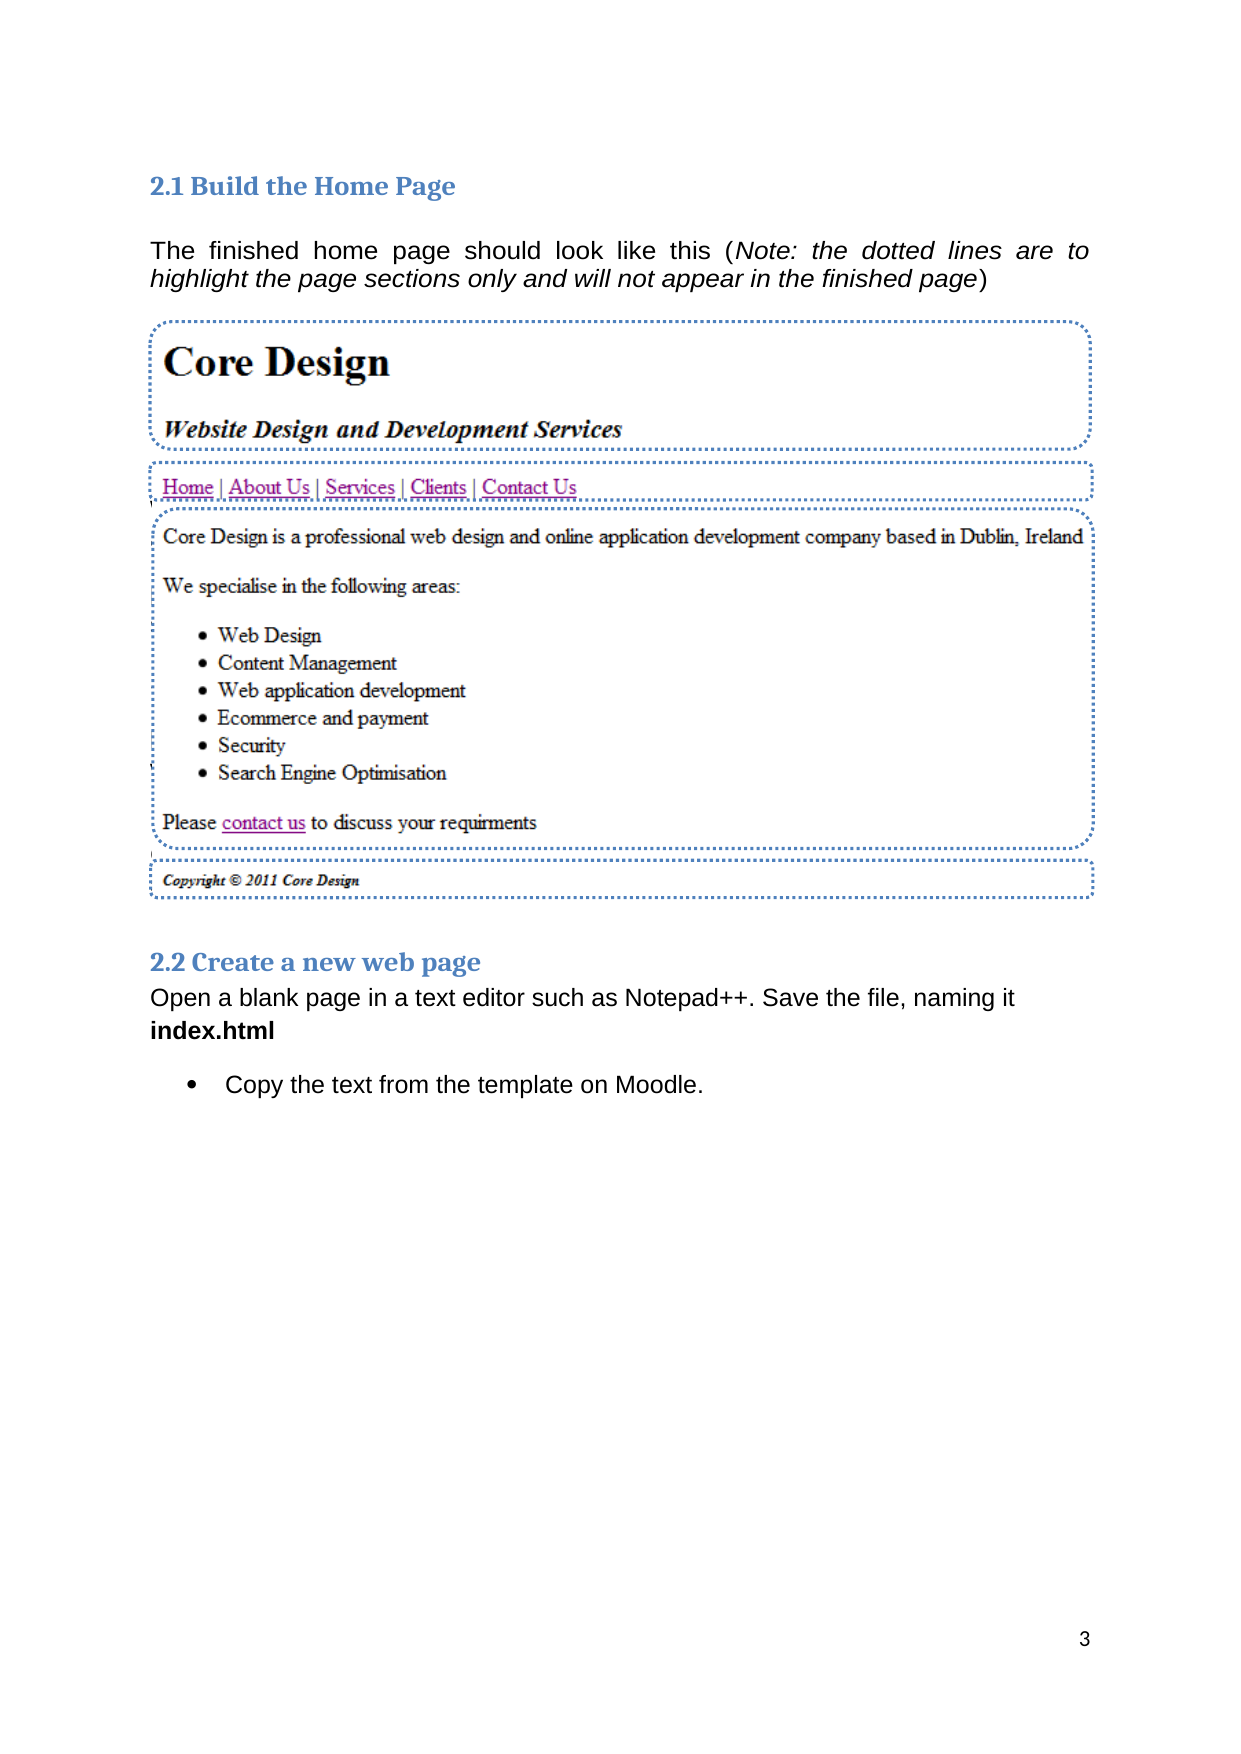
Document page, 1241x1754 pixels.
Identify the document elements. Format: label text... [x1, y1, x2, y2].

subtitle 2.1 Build the Home Page [150, 171, 1090, 202]
subtitle 2.2 Create a new web page [150, 947, 1090, 978]
text Open a blank page in a text editor such as Notepad++. Save the file, naming it index.html [150, 983, 1090, 1045]
picture [152, 343, 1094, 898]
list Copy the text from the template on Moodle. [187, 1070, 1090, 1099]
text The finished home page should look like this (Note: the dotted lines are to highlight the page sections only and will not appear in the finished page) [150, 236, 1090, 293]
